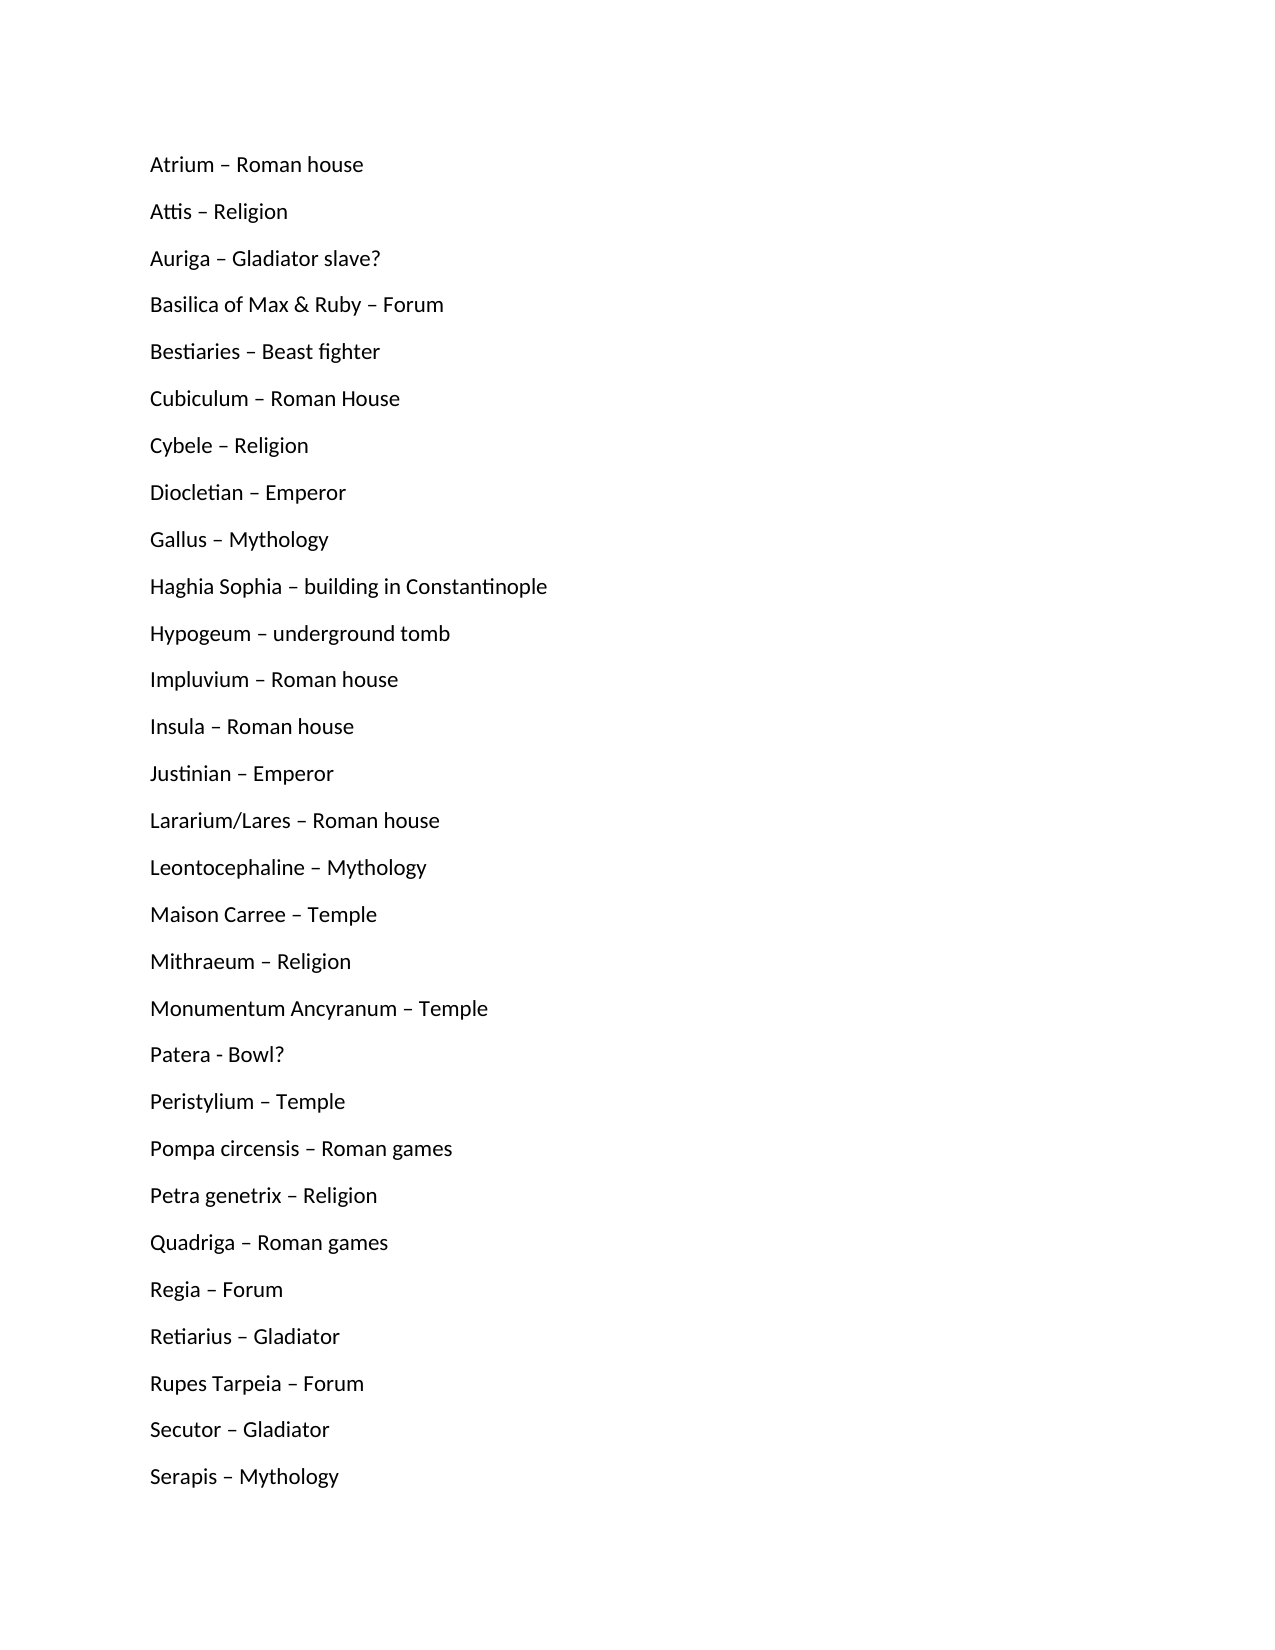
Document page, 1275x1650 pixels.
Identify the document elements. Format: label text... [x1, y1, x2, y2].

text Monumentum Ancyranum – Temple [150, 994, 1125, 1022]
text Peristylium – Temple [150, 1087, 1125, 1116]
text Basilica of Max & Ruby – Forum [150, 291, 1125, 319]
text Lararium/Lares – Roman house [150, 806, 1125, 834]
text Bestiaries – Beast fighter [150, 337, 1125, 366]
text Justinian – Emperor [150, 759, 1125, 787]
text Hypogeum – underground tomb [150, 619, 1125, 647]
text Insula – Roman house [150, 712, 1125, 741]
text Attis – Religion [150, 197, 1125, 225]
text Gallus – Mythology [150, 525, 1125, 553]
text Patera - Bowl? [150, 1041, 1125, 1069]
text Retiarius – Gladiator [150, 1322, 1125, 1350]
text Cybele – Religion [150, 431, 1125, 459]
text Auriga – Gladiator slave? [150, 244, 1125, 272]
text Secutor – Gladiator [150, 1416, 1125, 1444]
text Regia – Forum [150, 1275, 1125, 1303]
text Diocletian – Emperor [150, 478, 1125, 506]
text Leontocephaline – Mythology [150, 853, 1125, 881]
text Haghia Sophia – building in Constantinople [150, 572, 1125, 600]
text Maison Carree – Temple [150, 900, 1125, 928]
text Pompa circensis – Roman games [150, 1134, 1125, 1162]
text Atrium – Roman house [150, 150, 1125, 178]
text Serapis – Mythology [150, 1462, 1125, 1491]
text Mithraeum – Religion [150, 947, 1125, 975]
text Petra genetrix – Religion [150, 1181, 1125, 1209]
text Quadriga – Roman games [150, 1228, 1125, 1256]
text Rupes Tarpeia – Forum [150, 1369, 1125, 1397]
text Cubiculum – Roman House [150, 384, 1125, 412]
text Impluvium – Roman house [150, 666, 1125, 694]
